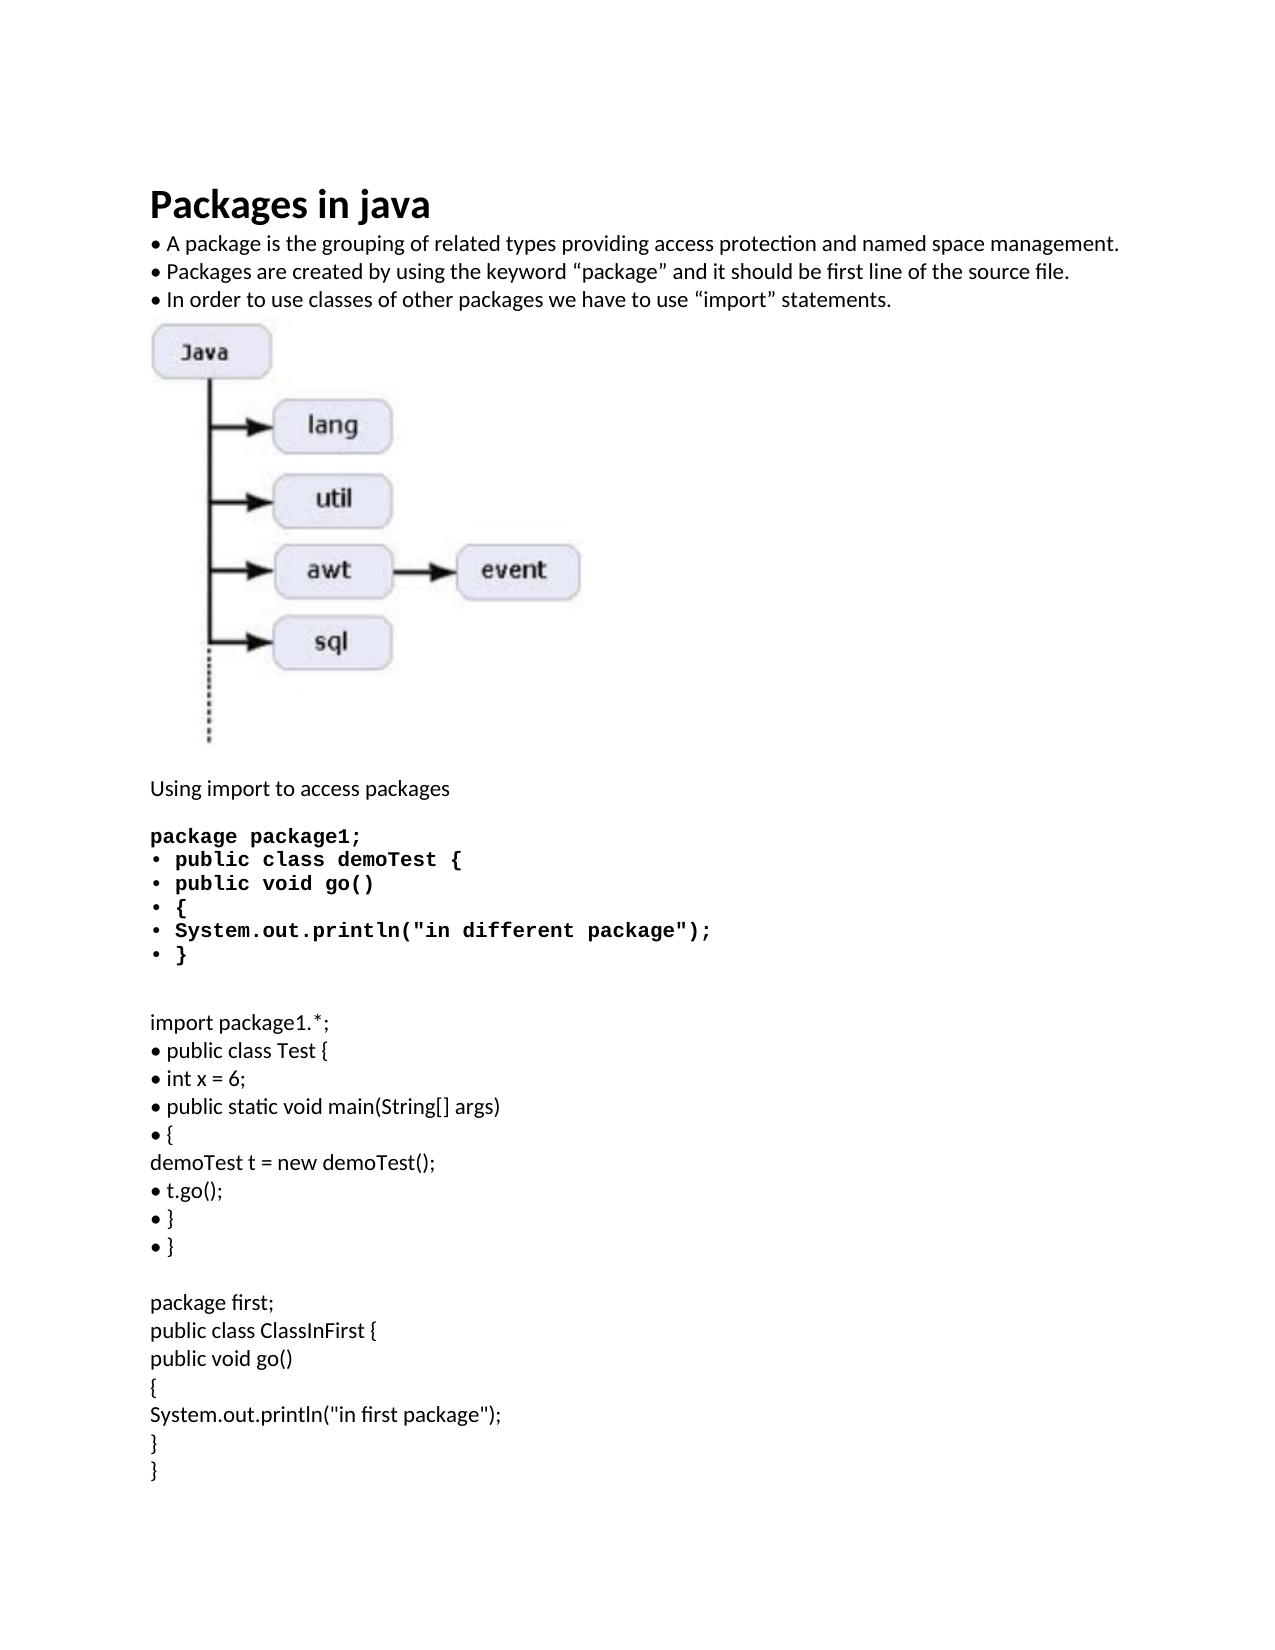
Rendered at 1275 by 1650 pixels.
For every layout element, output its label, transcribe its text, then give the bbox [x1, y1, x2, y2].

text public class ClassInFirst { [150, 1317, 1125, 1344]
text demoTest t = new demoTest(); [150, 1148, 1125, 1176]
text • } [150, 1204, 1125, 1232]
text • System.out.println("in different package"); [150, 920, 1125, 944]
picture [150, 312, 585, 749]
text import package1.*; [150, 1008, 1125, 1036]
text • { [150, 1120, 1125, 1148]
text public void go() [150, 1344, 1125, 1373]
text • int x = 6; [150, 1064, 1125, 1092]
text } [150, 1429, 1125, 1457]
text } [150, 1457, 1125, 1485]
text • In order to use classes of other packages we have to use “import” statements. [150, 285, 1125, 313]
text Packages in java [150, 178, 1125, 229]
text • } [150, 944, 1125, 968]
text • { [150, 897, 1125, 920]
text • } [150, 1232, 1125, 1261]
text package first; [150, 1288, 1125, 1317]
text • public class demoTest { [150, 849, 1125, 873]
text • public void go() [150, 873, 1125, 897]
text • Packages are created by using the keyword “package” and it should be first line of the source file. [150, 257, 1125, 285]
text System.out.println("in first package"); [150, 1401, 1125, 1429]
text • A package is the grouping of related types providing access protection and named space management. [150, 229, 1125, 257]
text Using import to access packages [150, 774, 1125, 802]
text package package1; [150, 826, 1125, 849]
text { [150, 1373, 1125, 1401]
text • public class Test { [150, 1036, 1125, 1064]
text • t.go(); [150, 1176, 1125, 1204]
text • public static void main(String[] args) [150, 1092, 1125, 1120]
